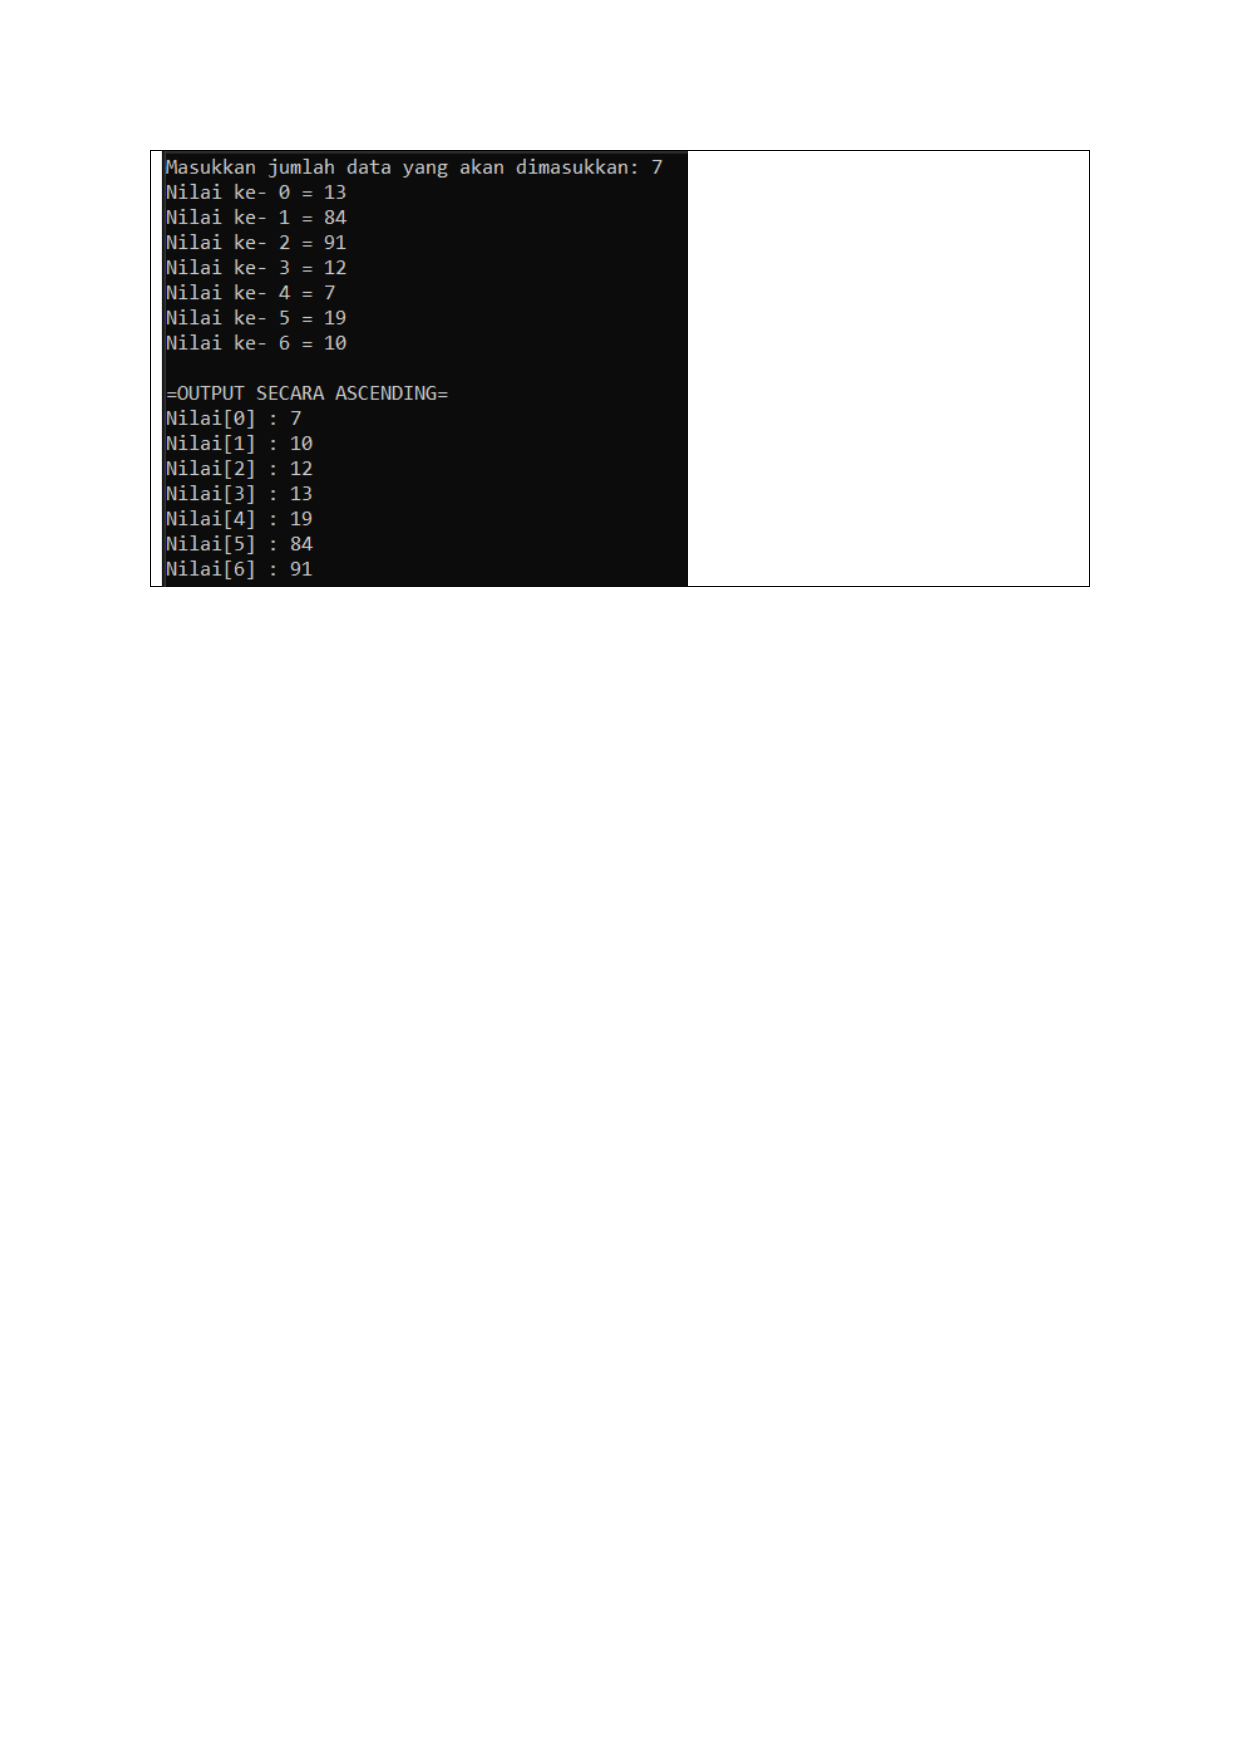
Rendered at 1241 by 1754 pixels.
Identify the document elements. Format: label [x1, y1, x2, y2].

picture [161, 151, 688, 587]
table_cell [151, 151, 161, 586]
table_cell [688, 151, 1089, 586]
